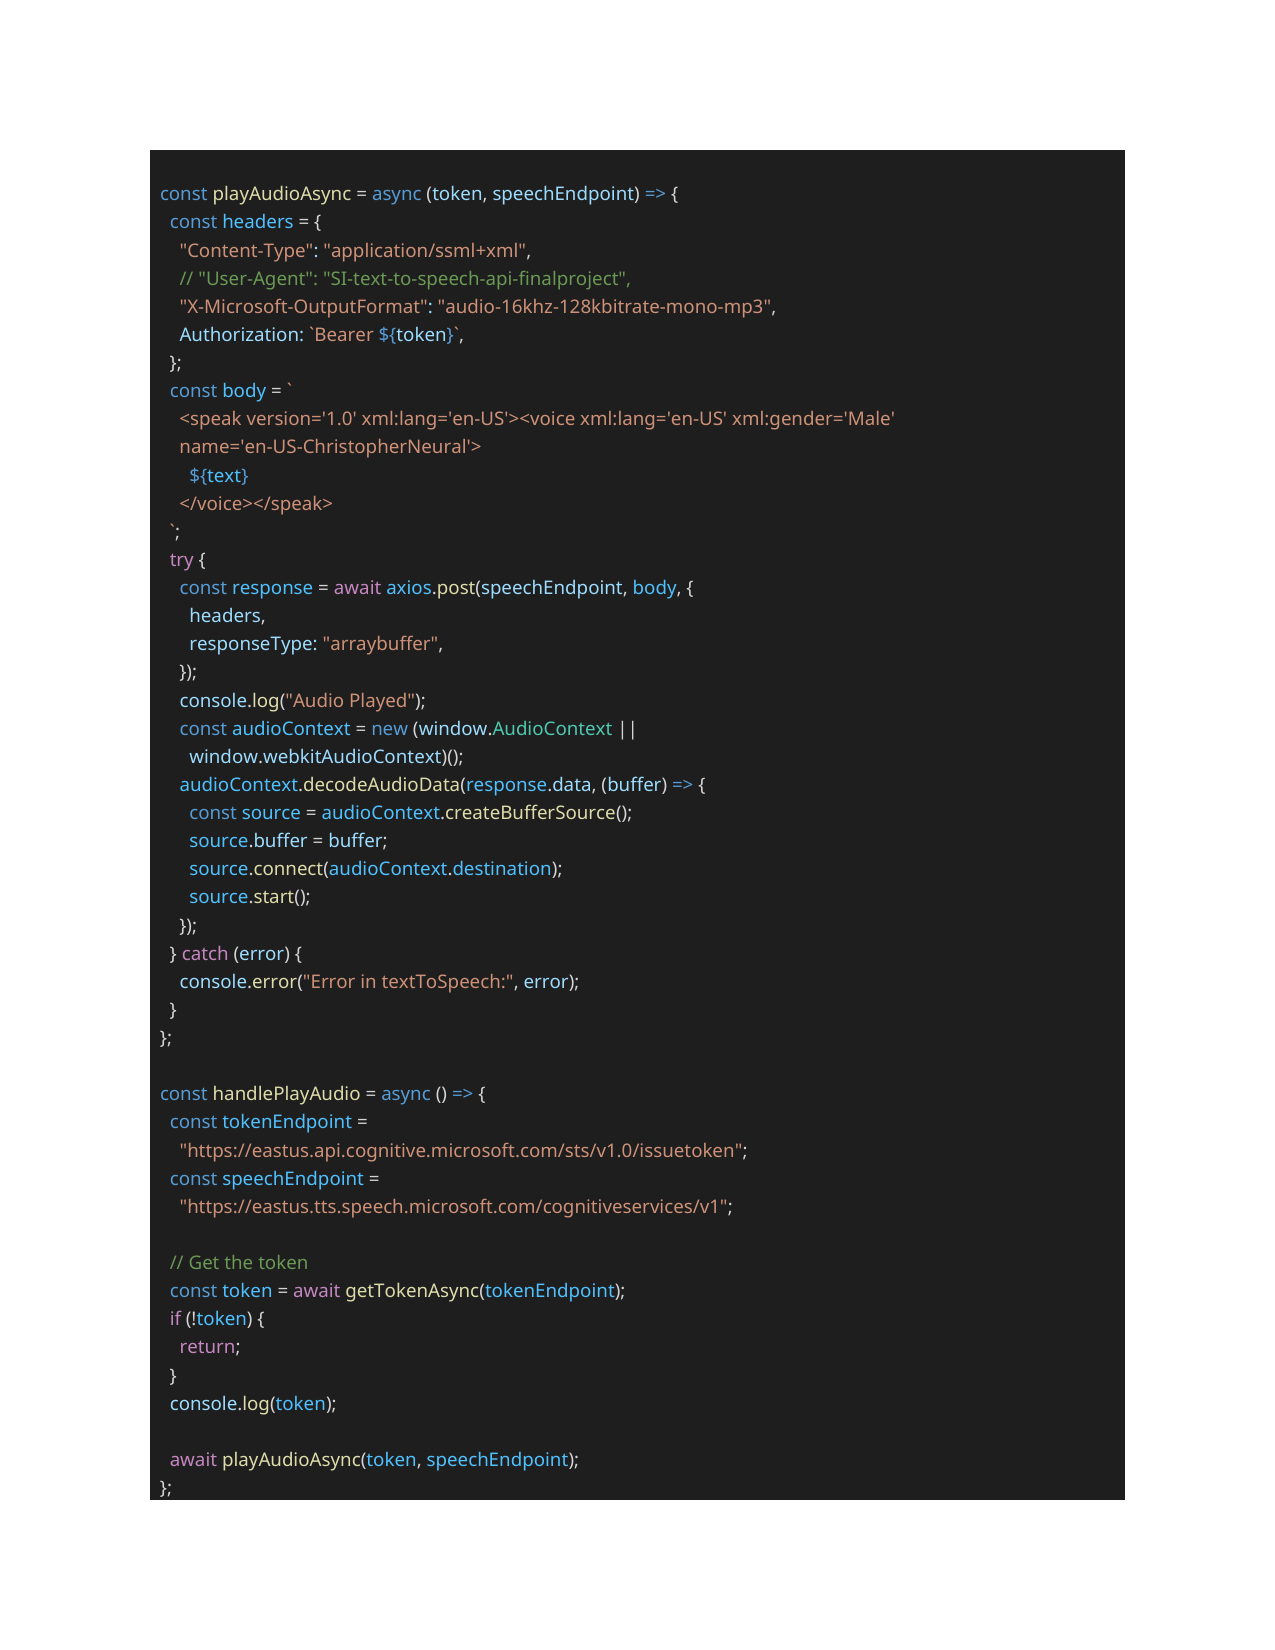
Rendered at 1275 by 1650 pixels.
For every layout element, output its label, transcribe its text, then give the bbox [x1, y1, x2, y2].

text }; [150, 347, 1125, 375]
text source.buffer = buffer; [150, 825, 1125, 853]
text } [150, 994, 1125, 1022]
text return; [150, 1331, 1125, 1359]
text } [150, 1359, 1125, 1387]
text }; [150, 1022, 1125, 1050]
text "X-Microsoft-OutputFormat": "audio-16khz-128kbitrate-mono-mp3", [150, 291, 1125, 319]
text const headers = { [150, 206, 1125, 234]
text // Get the token [150, 1247, 1125, 1275]
text Authorization: `Bearer ${token}`, [150, 319, 1125, 347]
text "https://eastus.tts.speech.microsoft.com/cognitiveservices/v1"; [150, 1191, 1125, 1219]
text const response = await axios.post(speechEndpoint, body, { [150, 572, 1125, 600]
text } catch (error) { [150, 937, 1125, 966]
text }; [150, 1472, 1125, 1500]
text try { [150, 544, 1125, 572]
text }); [150, 909, 1125, 937]
text ${text} [150, 459, 1125, 487]
text if (!token) { [150, 1303, 1125, 1331]
text const token = await getTokenAsync(tokenEndpoint); [150, 1275, 1125, 1303]
text `; [150, 516, 1125, 544]
text headers, [150, 600, 1125, 628]
text name='en-US-ChristopherNeural'> [150, 431, 1125, 459]
text window.webkitAudioContext)(); [150, 741, 1125, 769]
text source.connect(audioContext.destination); [150, 853, 1125, 881]
text console.error("Error in textToSpeech:", error); [150, 966, 1125, 994]
text const playAudioAsync = async (token, speechEndpoint) => { [150, 178, 1125, 206]
text const audioContext = new (window.AudioContext || [150, 712, 1125, 741]
text "Content-Type": "application/ssml+xml", [150, 234, 1125, 262]
text }); [150, 656, 1125, 684]
text const body = ` [150, 375, 1125, 403]
text audioContext.decodeAudioData(response.data, (buffer) => { [150, 769, 1125, 797]
text console.log(token); [150, 1387, 1125, 1416]
text const speechEndpoint = [150, 1162, 1125, 1191]
text <speak version='1.0' xml:lang='en-US'><voice xml:lang='en-US' xml:gender='Male' [150, 403, 1125, 431]
text source.start(); [150, 881, 1125, 909]
text const handlePlayAudio = async () => { [150, 1078, 1125, 1106]
text responseType: "arraybuffer", [150, 628, 1125, 656]
text const tokenEndpoint = [150, 1106, 1125, 1134]
text console.log("Audio Played"); [150, 684, 1125, 712]
text "https://eastus.api.cognitive.microsoft.com/sts/v1.0/issuetoken"; [150, 1134, 1125, 1162]
text // "User-Agent": "SI-text-to-speech-api-finalproject", [150, 262, 1125, 291]
text </voice></speak> [150, 487, 1125, 516]
text const source = audioContext.createBufferSource(); [150, 797, 1125, 825]
text await playAudioAsync(token, speechEndpoint); [150, 1444, 1125, 1472]
